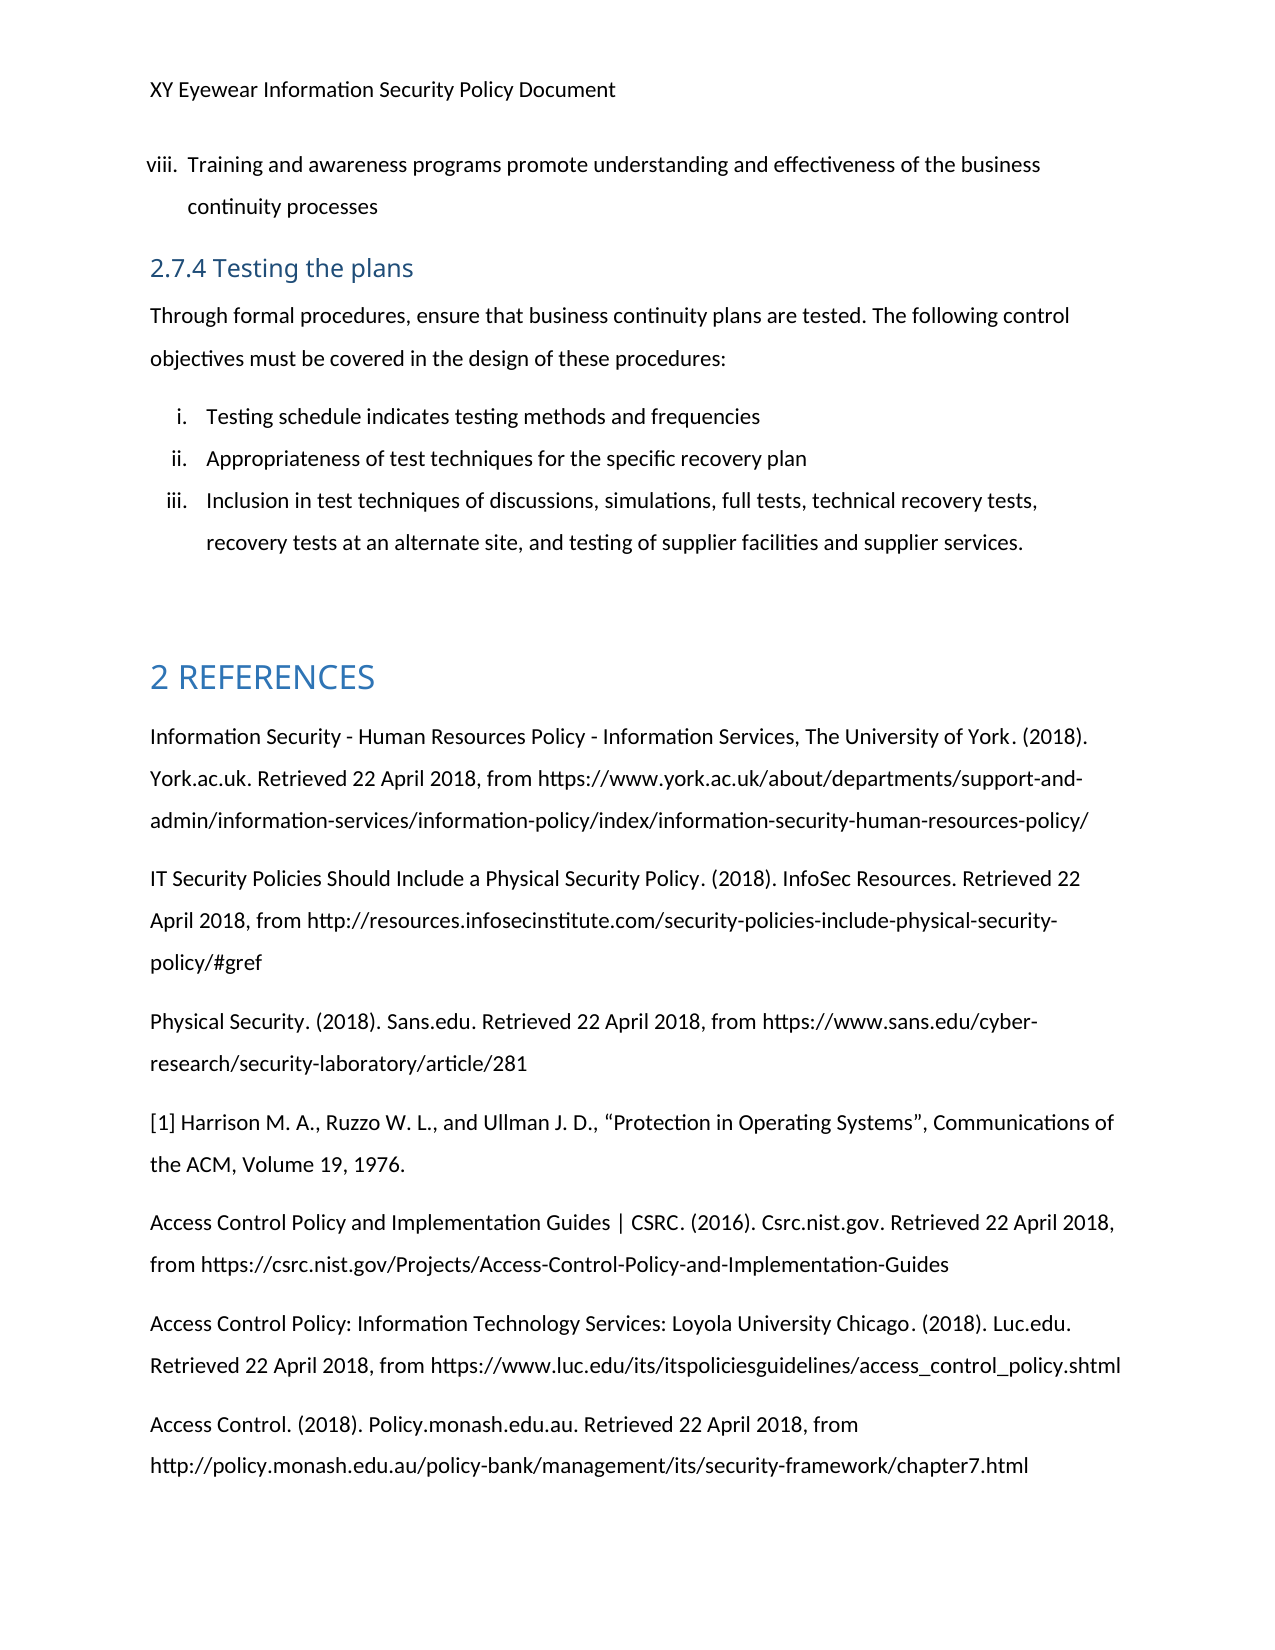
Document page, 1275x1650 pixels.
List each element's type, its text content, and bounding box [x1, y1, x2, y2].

text Through formal procedures, ensure that business continuity plans are tested. The following control objectives must be covered in the design of these procedures: [150, 302, 1125, 372]
list Training and awareness programs promote understanding and effectiveness of the business continuity processes [178, 150, 1125, 220]
subtitle 2.7.4 Testing the plans [150, 251, 1125, 285]
text Access Control. (2018). Policy.monash.edu.au. Retrieved 22 April 2018, from http://policy.monash.edu.au/policy-bank/management/its/security-framework/chapter7.html [150, 1410, 1125, 1480]
subtitle 2 REFERENCES [150, 654, 1125, 699]
text IT Security Policies Should Include a Physical Security Policy. (2018). InfoSec Resources. Retrieved 22 April 2018, from http://resources.infosecinstitute.com/security-policies-include-physical-security-policy/#gref [150, 864, 1125, 977]
list Testing schedule indicates testing methods and frequencies [187, 402, 1125, 430]
text Access Control Policy and Implementation Guides | CSRC. (2016). Csrc.nist.gov. Retrieved 22 April 2018, from https://csrc.nist.gov/Projects/Access-Control-Policy-and-Implementation-Guides [150, 1208, 1125, 1278]
list Appropriateness of test techniques for the specific recovery plan [187, 444, 1125, 472]
text Access Control Policy: Information Technology Services: Loyola University Chicago. (2018). Luc.edu. Retrieved 22 April 2018, from https://www.luc.edu/its/itspoliciesguidelines/access_control_policy.shtml [150, 1309, 1125, 1379]
text Physical Security. (2018). Sans.edu. Retrieved 22 April 2018, from https://www.sans.edu/cyber-research/security-laboratory/article/281 [150, 1007, 1125, 1077]
list Inclusion in test techniques of discussions, simulations, full tests, technical recovery tests, recovery tests at an alternate site, and testing of supplier facilities and supplier services. [187, 486, 1125, 556]
text Information Security - Human Resources Policy - Information Services, The University of York. (2018). York.ac.uk. Retrieved 22 April 2018, from https://www.york.ac.uk/about/departments/support-and-admin/information-services/information-policy/index/information-security-human-resources-policy/ [150, 722, 1125, 834]
text [1] Harrison M. A., Ruzzo W. L., and Ullman J. D., “Protection in Operating Systems”, Communications of the ACM, Volume 19, 1976. [150, 1108, 1125, 1178]
